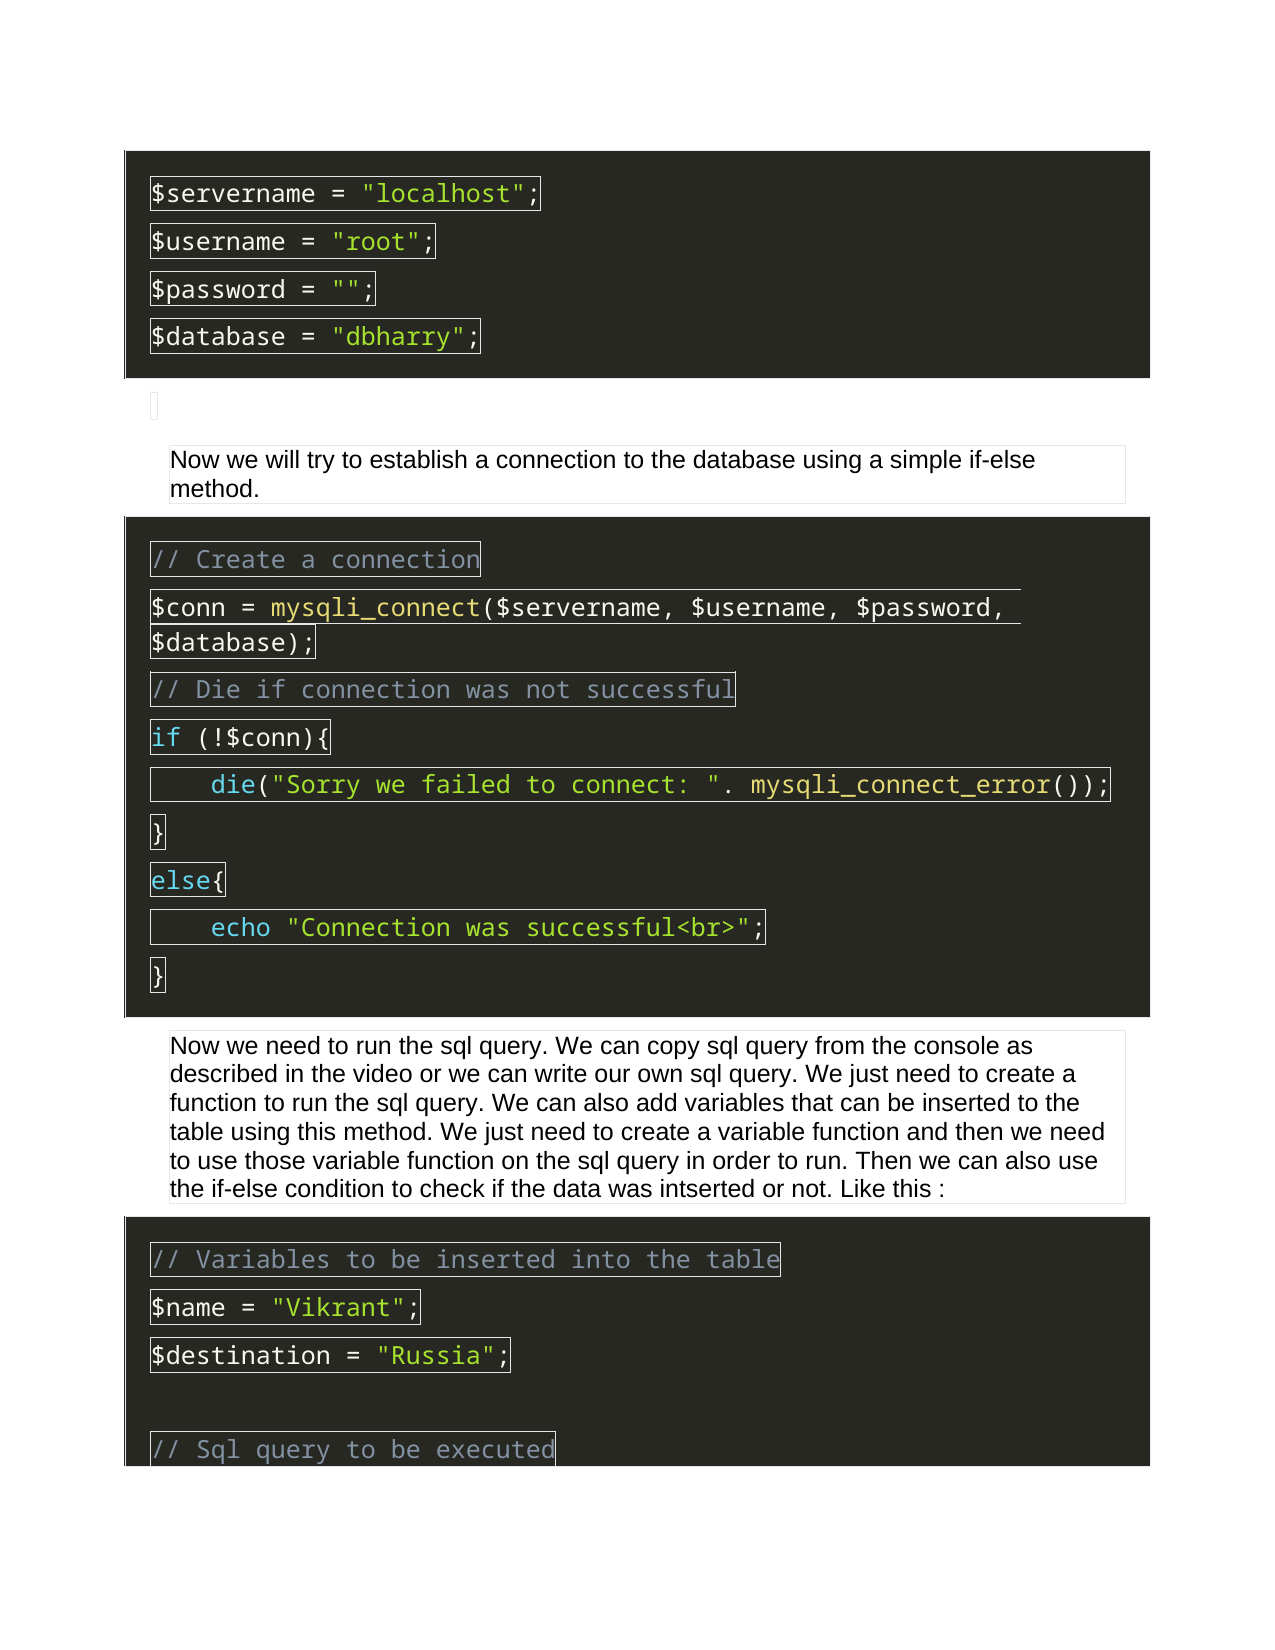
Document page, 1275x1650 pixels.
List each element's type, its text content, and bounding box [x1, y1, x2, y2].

text die("Sorry we failed to connect: ". mysqli_connect_error()); [126, 741, 1150, 789]
text $database = "dbharry"; [126, 293, 1150, 378]
text } [126, 789, 1150, 836]
text // Die if connection was not successful [126, 646, 1150, 693]
text Now we need to run the sql query. We can copy sql query from the console as described in the video or we can write our own sql query. We just need to create a function to run the sql query. We can also add variables that can be inserted to the table using this method. We just need to create a variable function and then we need to use those variable function on the sql query in order to run. Then we can also use the if-else condition to check if the data was intserted or not. Like this : [170, 1031, 1125, 1203]
text } [126, 931, 1150, 1017]
text $conn = mysqli_connect($servername, $username, $password, $database); [126, 563, 1150, 646]
text $username = "root"; [126, 198, 1150, 245]
text $servername = "localhost"; [126, 151, 1150, 198]
text // Sql query to be executed [126, 1406, 1150, 1466]
text $name = "Vikrant"; [126, 1264, 1150, 1311]
text // Variables to be inserted into the table [126, 1217, 1150, 1264]
text if (!$conn){ [126, 693, 1150, 741]
text // Create a connection [126, 517, 1150, 563]
text Now we will try to establish a connection to the database using a simple if-else method. [170, 446, 1125, 503]
text else{ [126, 836, 1150, 884]
text $password = ""; [126, 245, 1150, 293]
text echo "Connection was successful<br>"; [126, 884, 1150, 931]
text $destination = "Russia"; [126, 1311, 1150, 1359]
